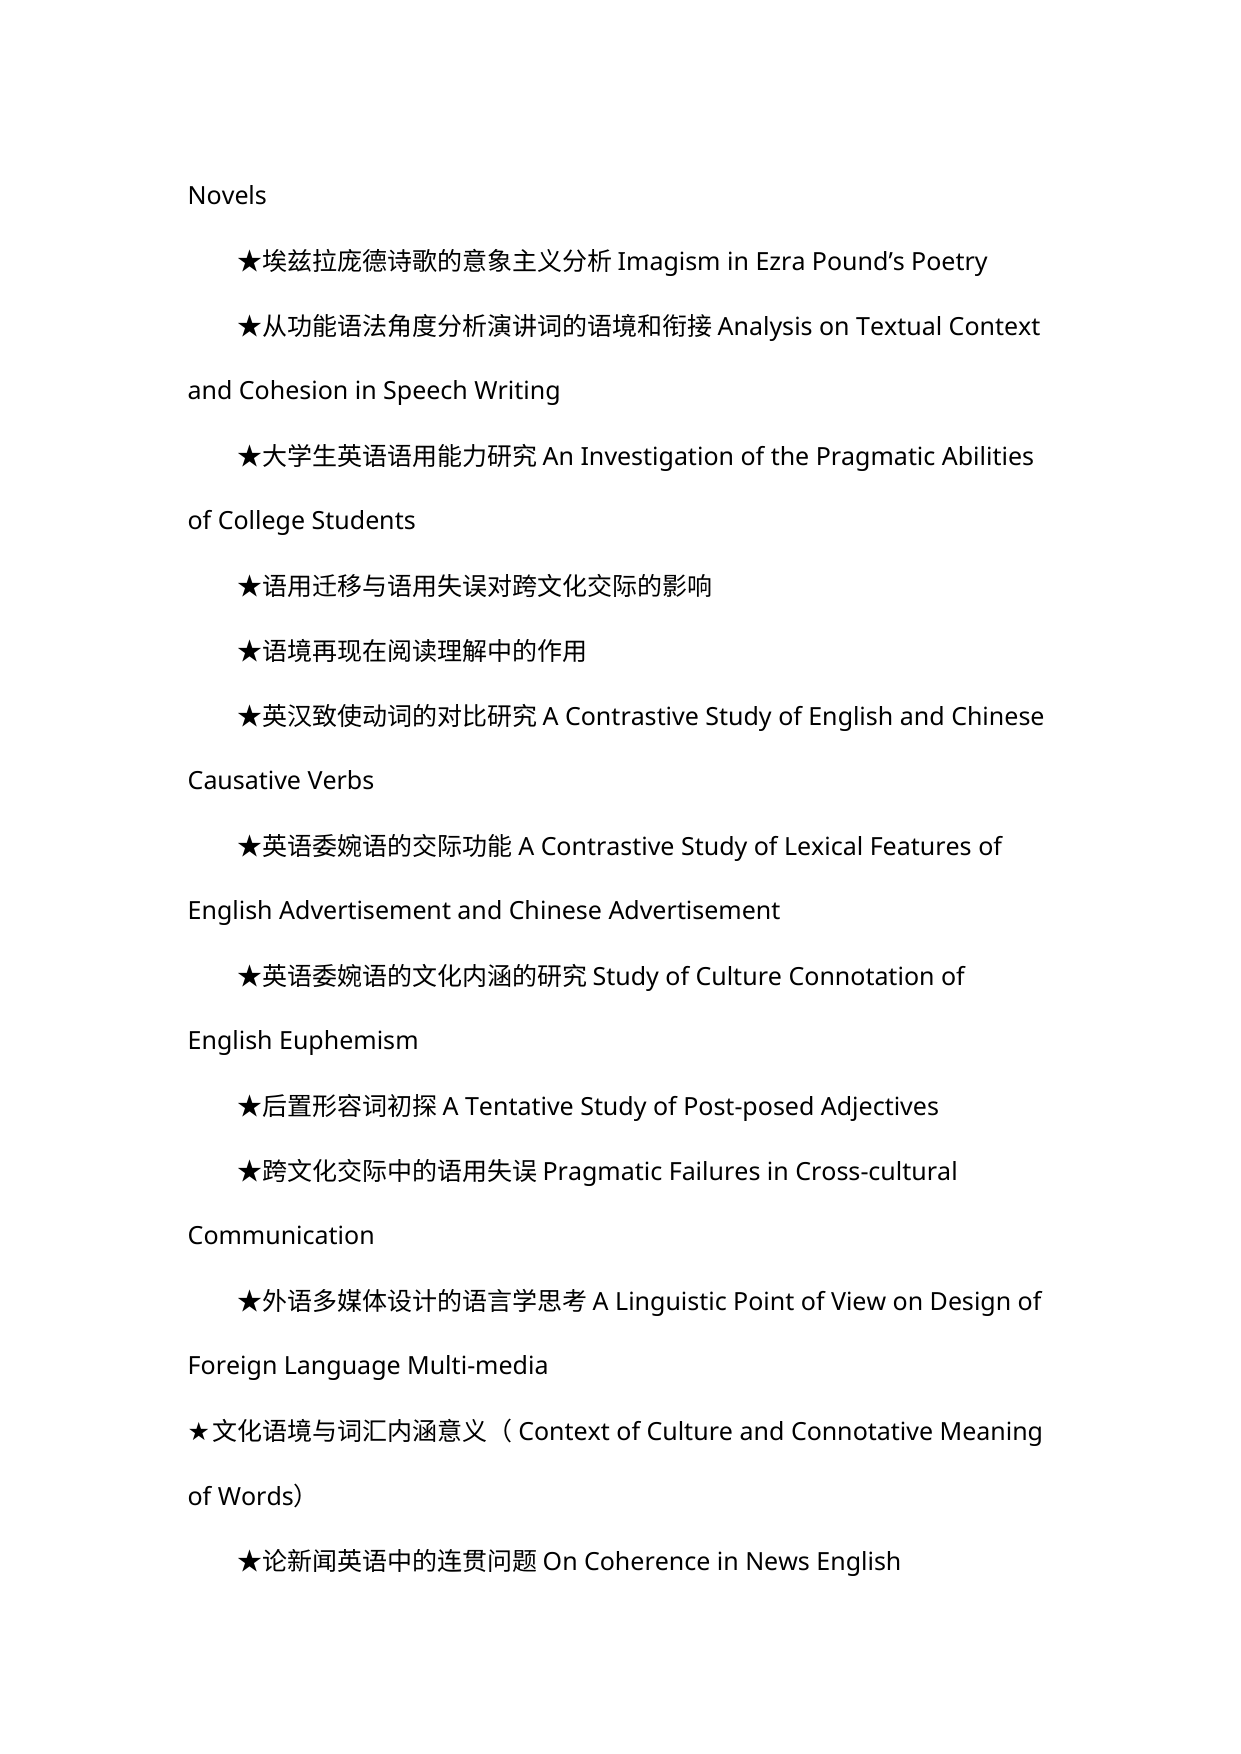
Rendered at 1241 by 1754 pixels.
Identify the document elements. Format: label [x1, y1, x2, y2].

text [187, 162, 1053, 1592]
